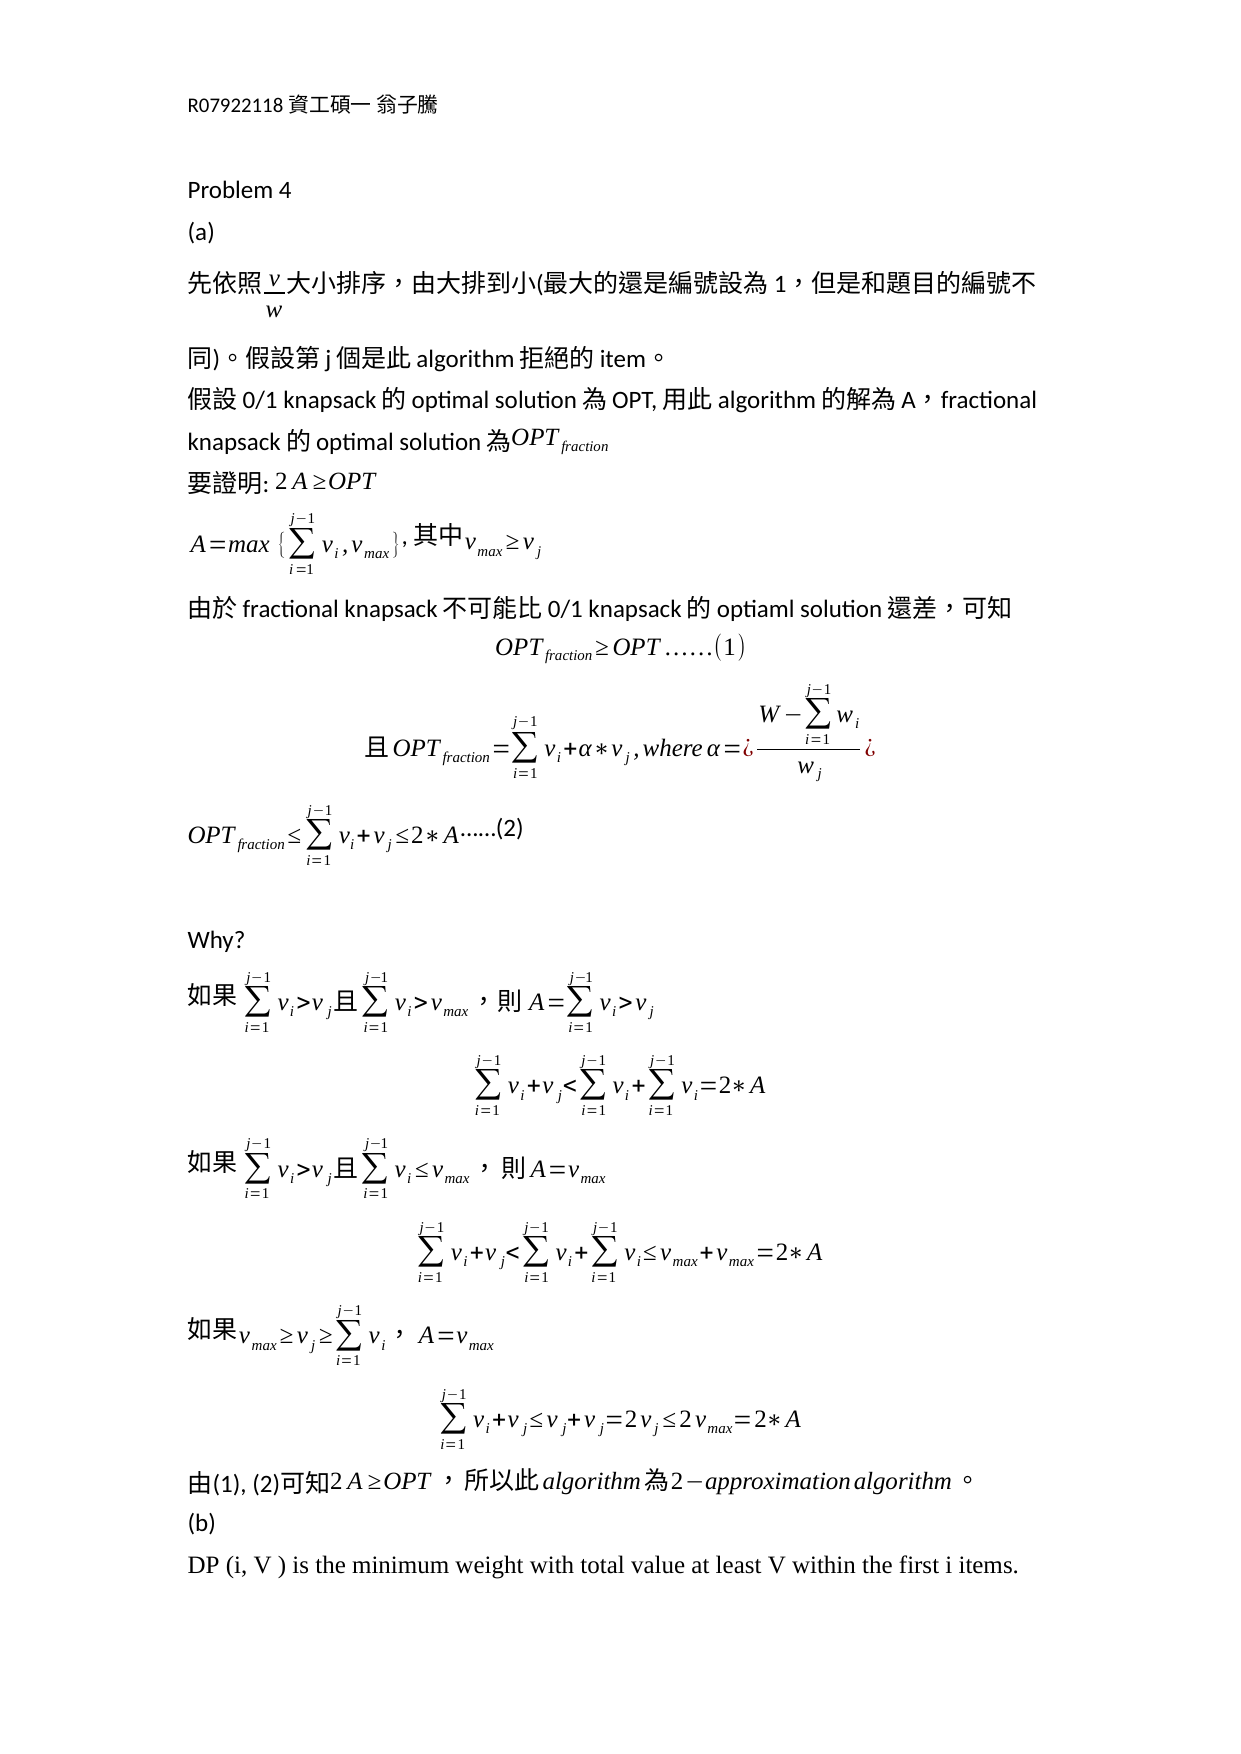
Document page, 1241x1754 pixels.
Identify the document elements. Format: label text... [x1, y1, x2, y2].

text 由於fractional knapsack不可能比0/1 knapsack的optiaml solution還差，可知 [187, 585, 1053, 627]
text 先依照大小排序，由大排到小(最大的還是編號設為1，但是和題目的編號不同)。假設第j個是此algorithm拒絕的item。 [187, 252, 1053, 377]
text 要證明: [187, 460, 1053, 502]
text ...…(2) [187, 794, 1053, 877]
text Problem 4 [187, 169, 1053, 210]
text 由(1), (2)可知 [187, 1460, 1053, 1502]
text 如果 [187, 1294, 1053, 1377]
text (a) [187, 210, 1053, 252]
text (b) [187, 1502, 1053, 1544]
text 假設0/1 knapsack的optimal solution為OPT, 用此algorithm的解為A，fractional knapsack的optimal solution為 [187, 377, 1053, 460]
text 如果 [187, 960, 1053, 1044]
text 如果 [187, 1127, 1053, 1210]
text Why? [187, 919, 1053, 960]
text DP (i, V ) is the minimum weight with total value at least V within the first i items. [187, 1544, 1053, 1585]
text , 其中 [187, 502, 1053, 585]
